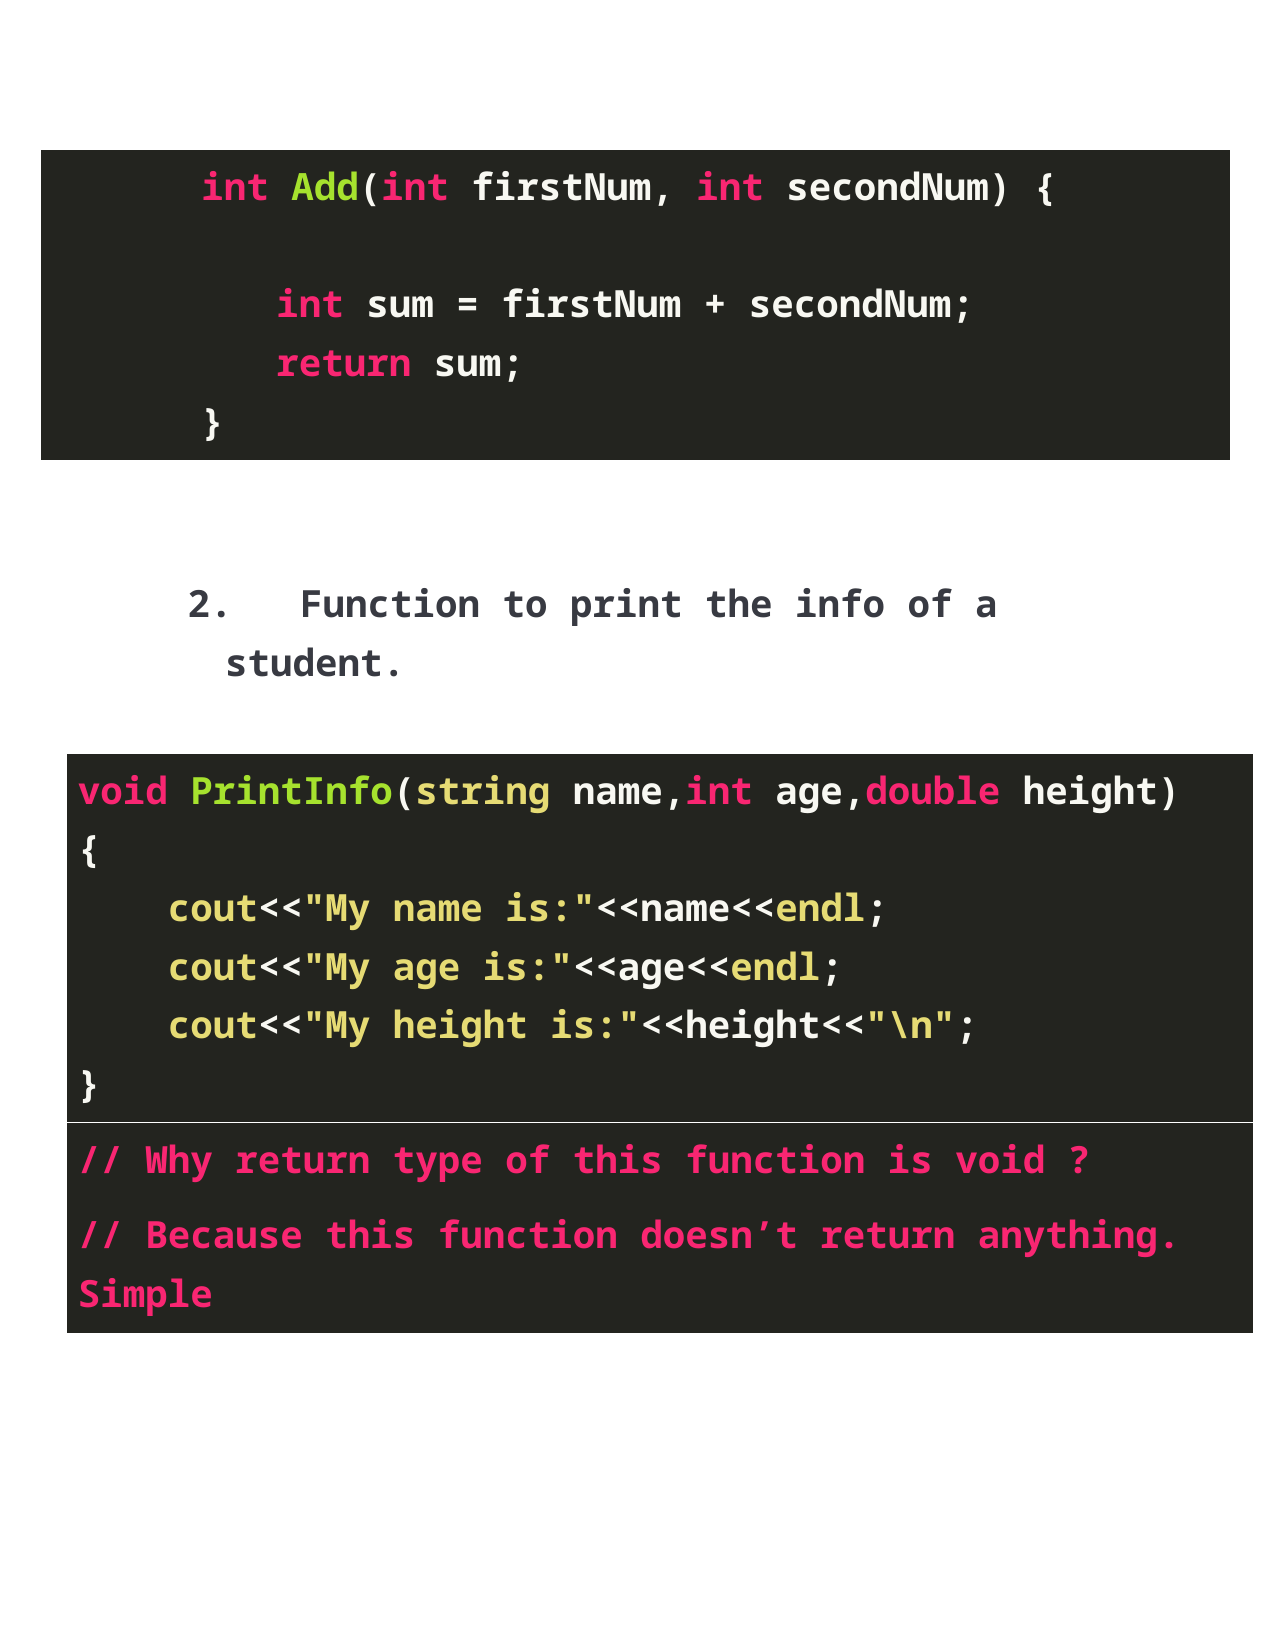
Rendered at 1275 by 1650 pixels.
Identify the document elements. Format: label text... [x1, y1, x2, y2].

table_header void PrintInfo(string name,int age,double height) { cout<<"My name is:"<<name<<endl; cout<<"My age is:"<<age<<endl; cout<<"My height is:"<<height<<"\n"; } [67, 754, 1253, 1122]
table_cell // Why return type of this function is void ? [67, 1123, 1253, 1198]
table_header int Add(int firstNum, int secondNum) { int sum = firstNum + secondNum; return sum; } [41, 150, 1230, 460]
list Function to print the info of a student. [187, 578, 1125, 687]
table_cell // Because this function doesn’t return anything. Simple [67, 1198, 1253, 1333]
